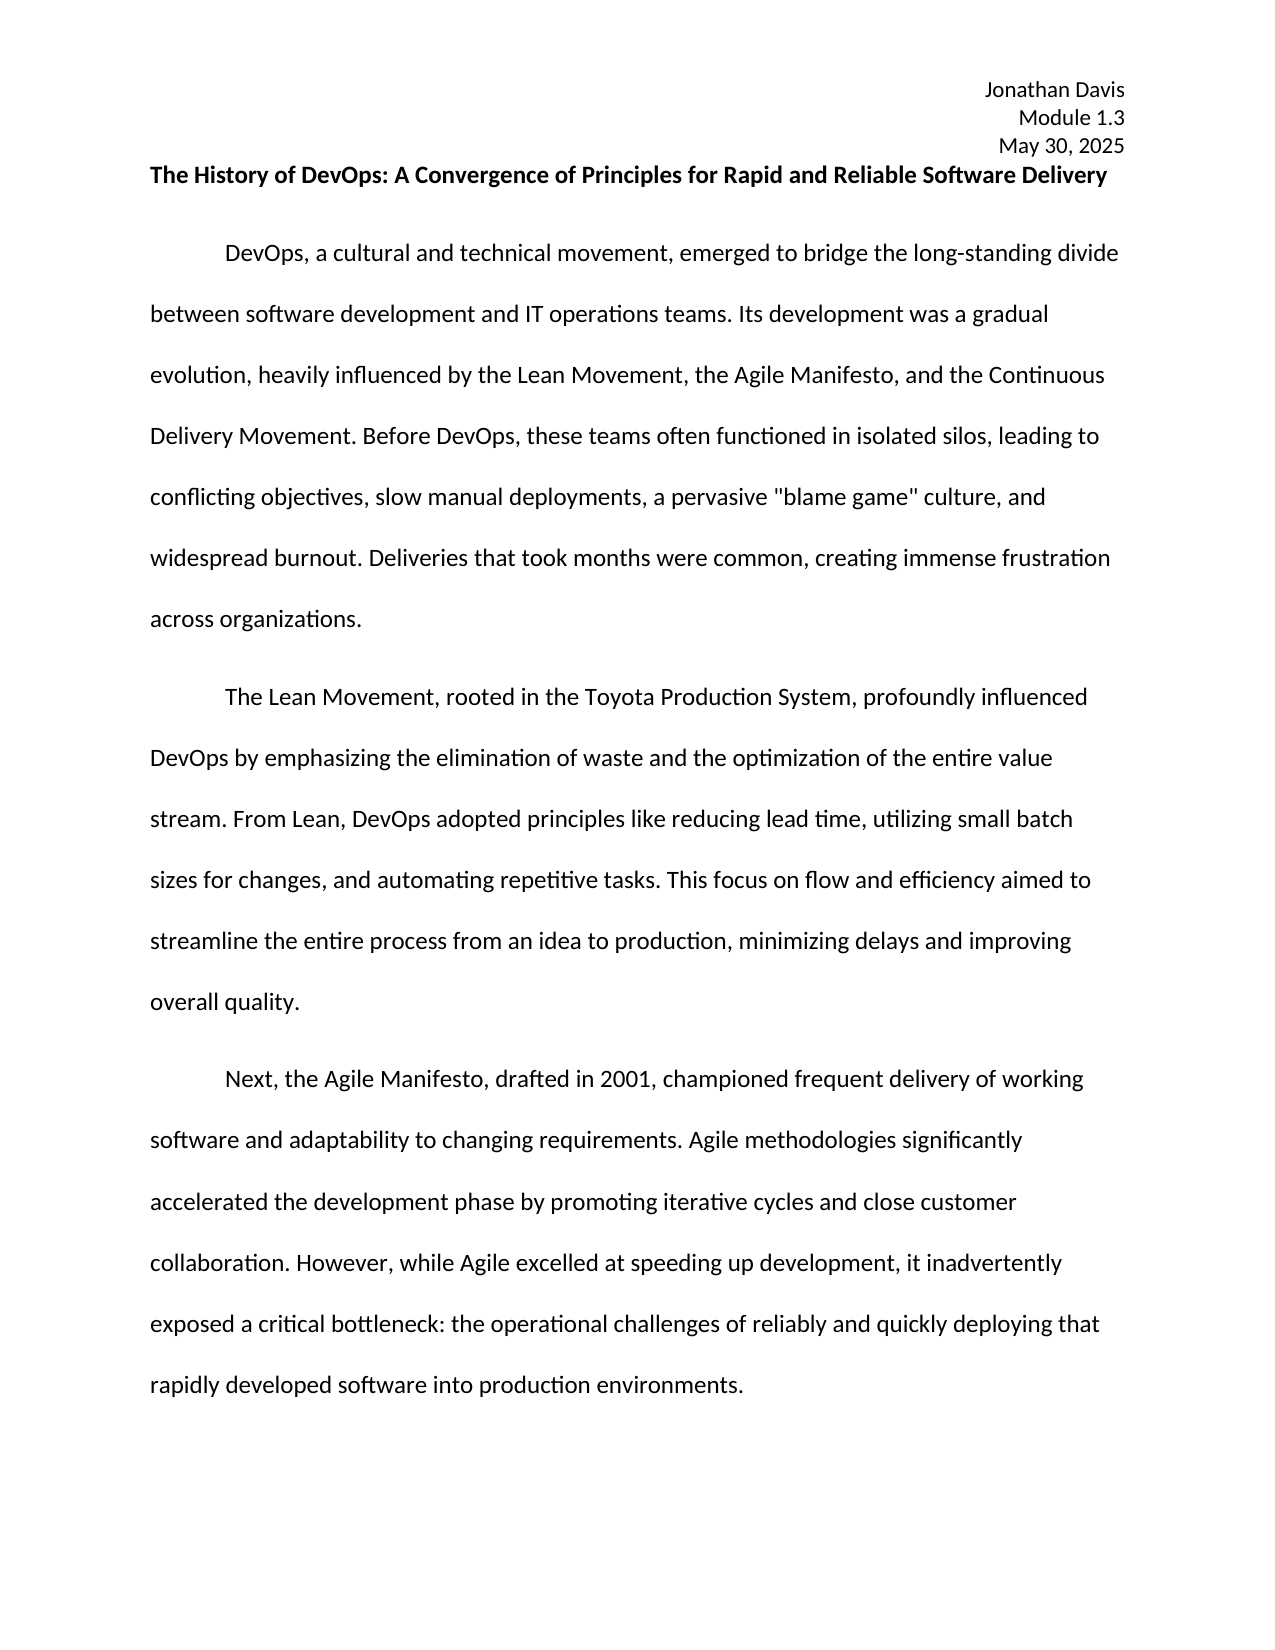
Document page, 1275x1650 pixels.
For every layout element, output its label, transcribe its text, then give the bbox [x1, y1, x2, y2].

text DevOps, a cultural and technical movement, emerged to bridge the long-standing divide between software development and IT operations teams. Its development was a gradual evolution, heavily influenced by the Lean Movement, the Agile Manifesto, and the Continuous Delivery Movement. Before DevOps, these teams often functioned in isolated silos, leading to conflicting objectives, slow manual deployments, a pervasive "blame game" culture, and widespread burnout. Deliveries that took months were common, creating immense frustration across organizations. [150, 237, 1125, 633]
text The Lean Movement, rooted in the Toyota Production System, profoundly influenced DevOps by emphasizing the elimination of waste and the optimization of the entire value stream. From Lean, DevOps adopted principles like reducing lead time, utilizing small batch sizes for changes, and automating repetitive tasks. This focus on flow and efficiency aimed to streamline the entire process from an idea to production, minimizing delays and improving overall quality. [150, 681, 1125, 1016]
text Next, the Agile Manifesto, drafted in 2001, championed frequent delivery of working software and adaptability to changing requirements. Agile methodologies significantly accelerated the development phase by promoting iterative cycles and close customer collaboration. However, while Agile excelled at speeding up development, it inadvertently exposed a critical bottleneck: the operational challenges of reliably and quickly deploying that rapidly developed software into production environments. [150, 1064, 1125, 1399]
text The History of DevOps: A Convergence of Principles for Rapid and Reliable Software Delivery [150, 159, 1125, 189]
